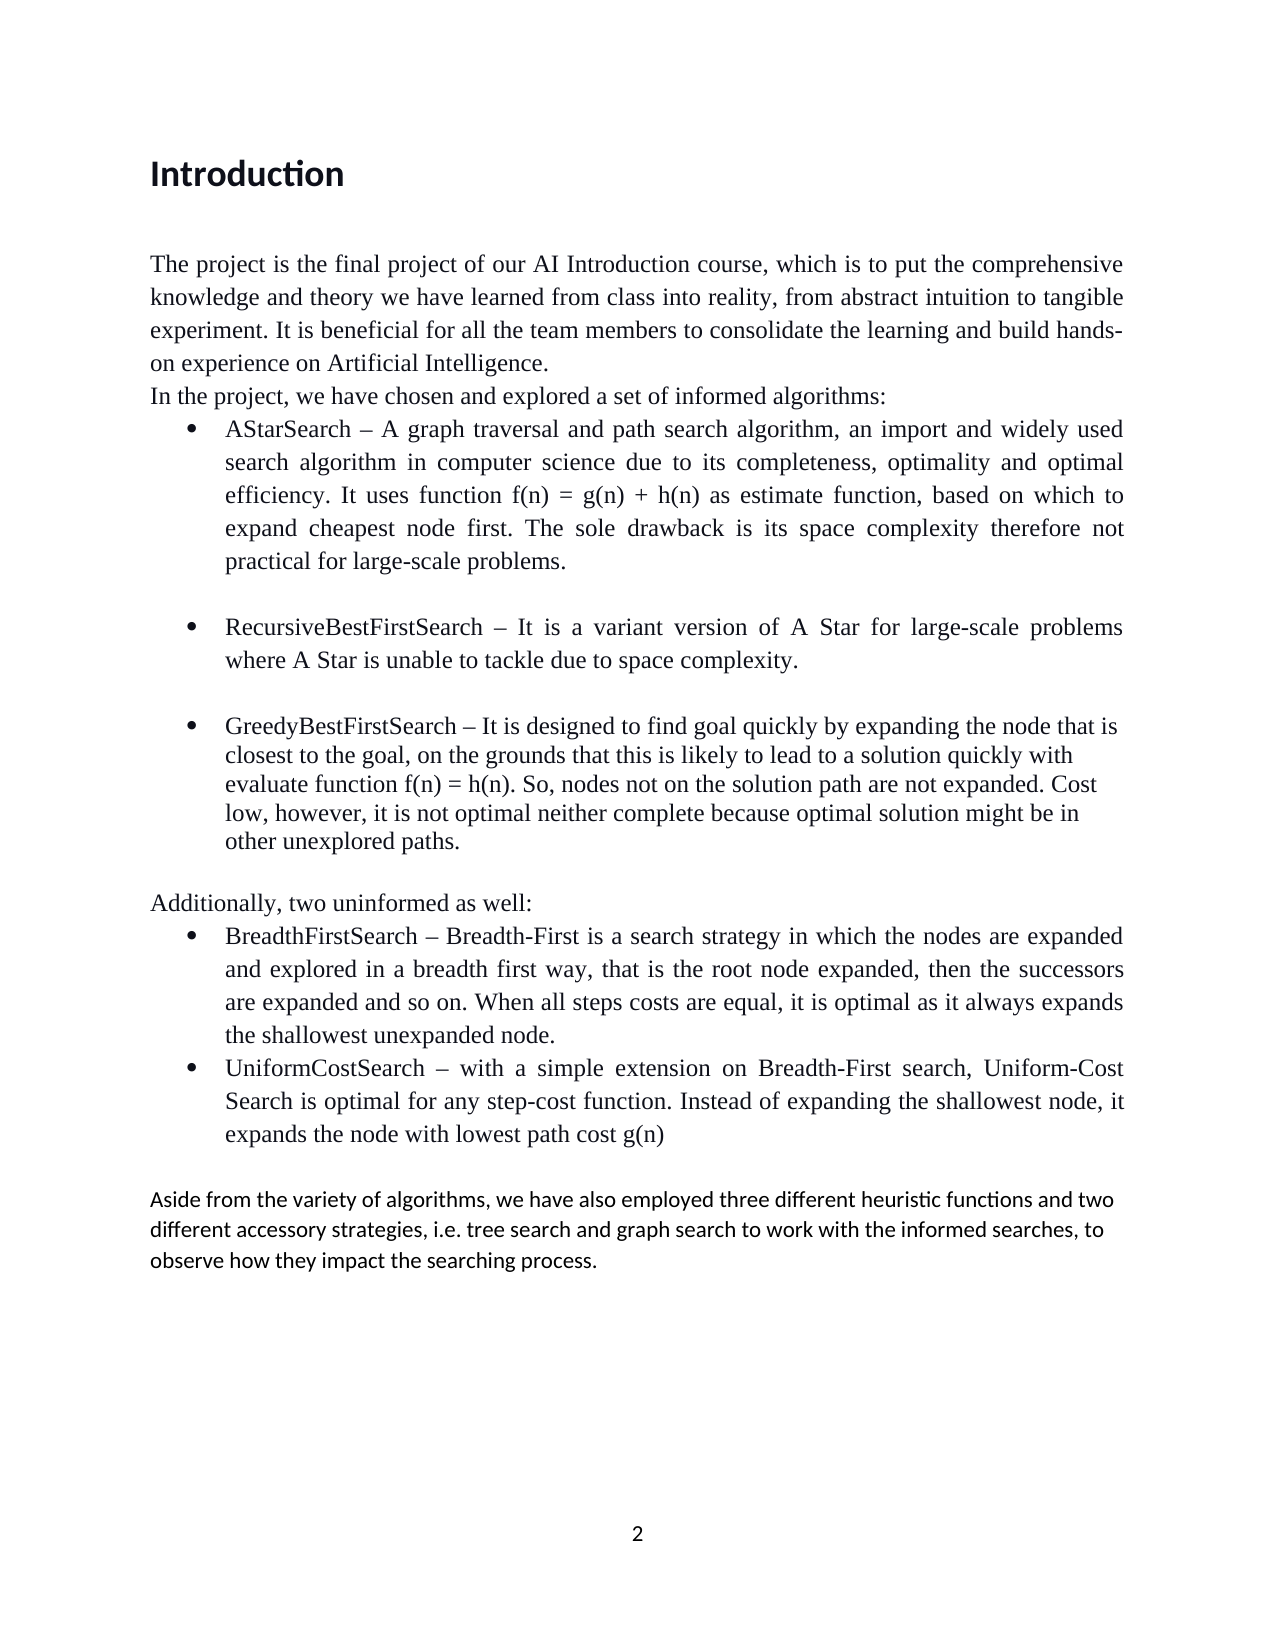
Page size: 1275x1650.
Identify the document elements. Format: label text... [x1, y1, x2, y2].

text Aside from the variety of algorithms, we have also employed three different heuristic functions and two different accessory strategies, i.e. tree search and graph search to work with the informed searches, to observe how they impact the searching process. [150, 1185, 1125, 1274]
list GreedyBestFirstSearch – It is designed to find goal quickly by expanding the node that is closest to the goal, on the grounds that this is likely to lead to a solution quickly with evaluate function f(n) = h(n). So, nodes not on the solution path are not expanded. Cost low, however, it is not optimal neither complete because optimal solution might be in other unexplored paths. [187, 711, 1125, 855]
text Introduction [150, 150, 1125, 196]
list BreadthFirstSearch – Breadth-First is a search strategy in which the nodes are expanded and explored in a breadth first way, that is the root node expanded, then the successors are expanded and so on. When all steps costs are equal, it is optimal as it always expands the shallowest unexpanded node. [187, 921, 1125, 1049]
text Additionally, two uninformed as well: [150, 888, 1125, 917]
text In the project, we have chosen and explored a set of informed algorithms: [150, 381, 1125, 410]
list RecursiveBestFirstSearch – It is a variant version of A Star for large-scale problems where A Star is unable to tackle due to space complexity. [187, 612, 1125, 674]
text The project is the final project of our AI Introduction course, which is to put the comprehensive knowledge and theory we have learned from class into reality, from abstract intuition to tangible experiment. It is beneficial for all the team members to consolidate the learning and build hands-on experience on Artificial Intelligence. [150, 249, 1125, 377]
list AStarSearch – A graph traversal and path search algorithm, an import and widely used search algorithm in computer science due to its completeness, optimality and optimal efficiency. It uses function f(n) = g(n) + h(n) as estimate function, based on which to expand cheapest node first. The sole drawback is its space complexity therefore not practical for large-scale problems. [187, 414, 1125, 575]
list UniformCostSearch – with a simple extension on Breadth-First search, Uniform-Cost Search is optimal for any step-cost function. Instead of expanding the shallowest node, it expands the node with lowest path cost g(n) [187, 1053, 1125, 1148]
